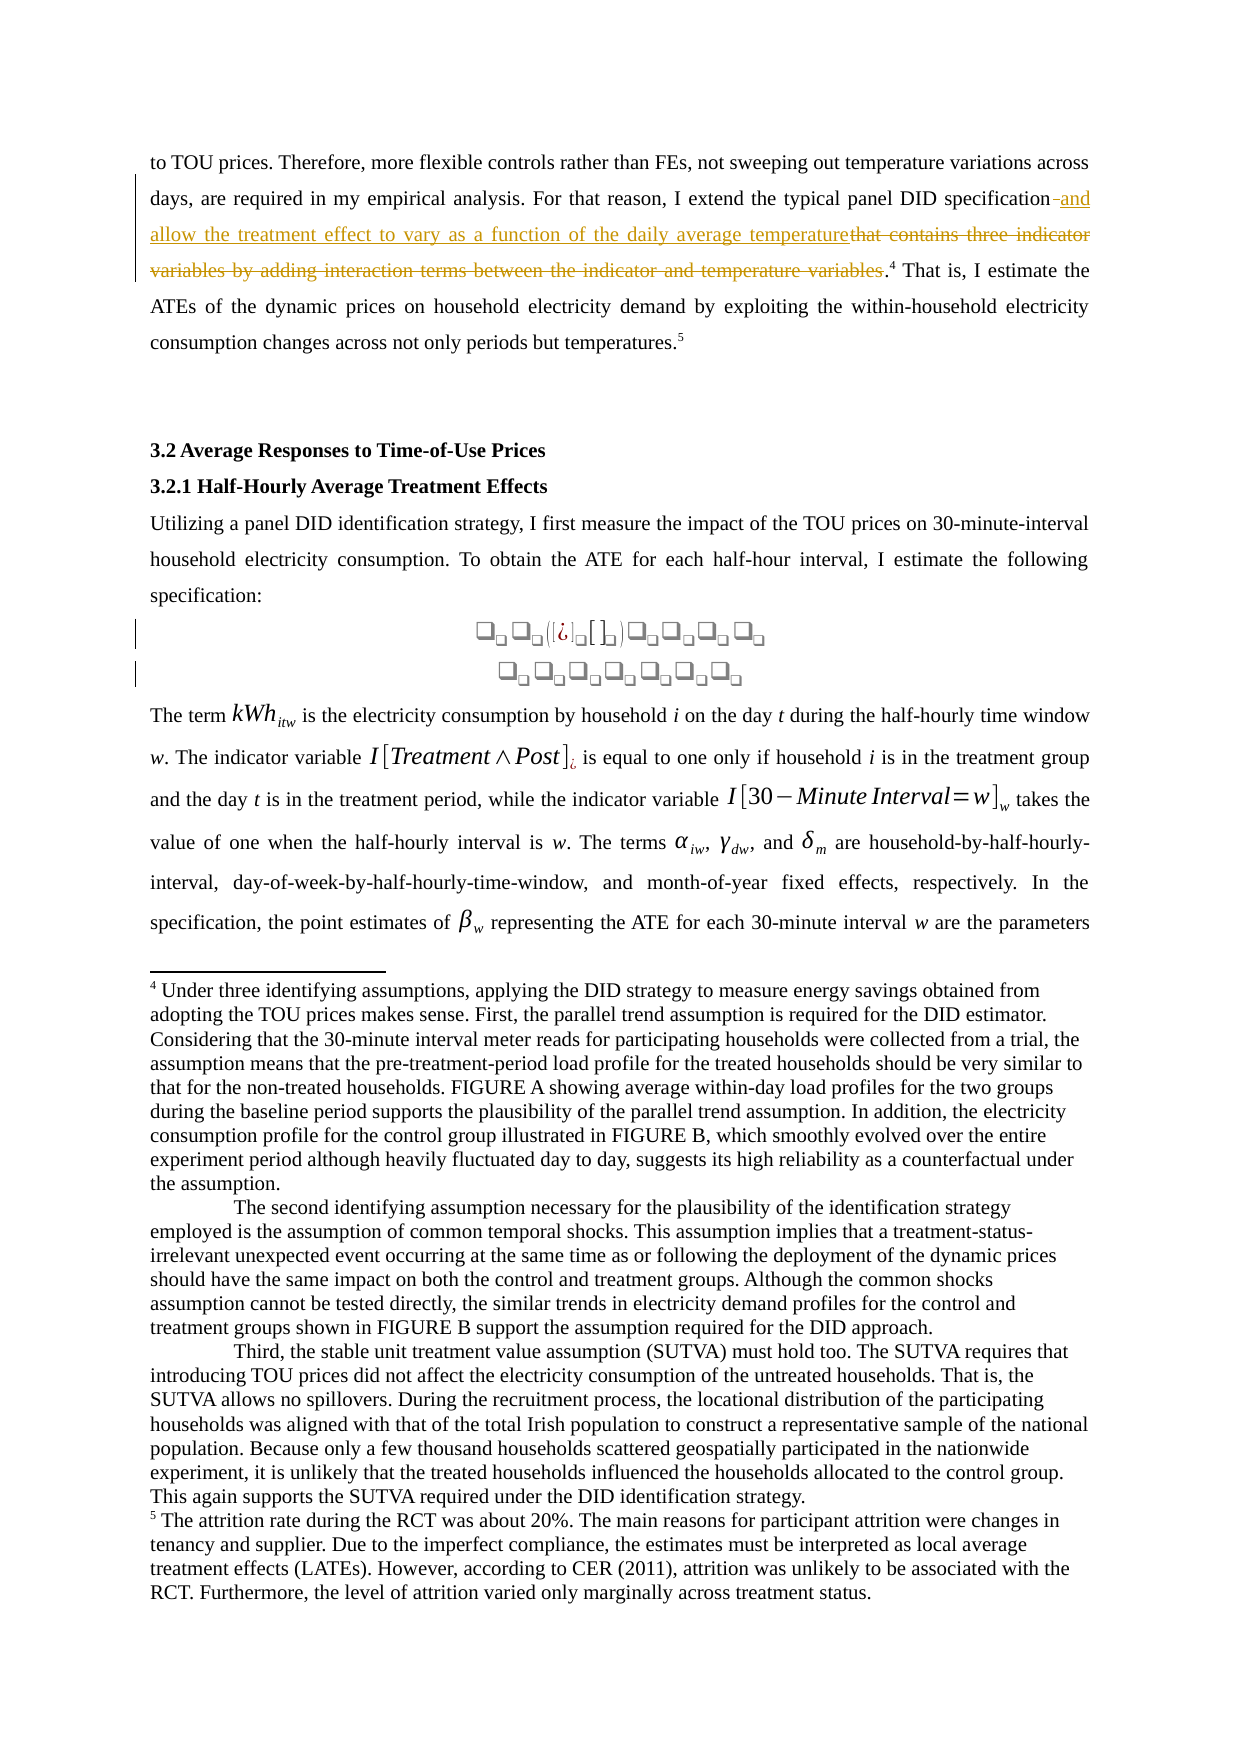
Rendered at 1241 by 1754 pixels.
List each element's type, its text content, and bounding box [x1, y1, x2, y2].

text The term is the electricity consumption by household i on the day t during the half-hourly time window w. The indicator variable is equal to one only if household i is in the treatment group and the day t is in the treatment period, while the indicator variable takes the value of one when the half-hourly interval is w. The terms , , and are household-by-half-hourly-interval, day-of-week-by-half-hourly-time-window, and month-of-year fixed effects, respectively. In the specification, the point estimates of representing the ATE for each 30-minute interval w are the parameters of interest. I cluster the standard errors at the household and the day of experiment levels to correct for serial correlation. [150, 699, 1090, 937]
text 3.2 Average Responses to Time-of-Use Prices [150, 438, 1090, 462]
text 3.2.1 Half-Hourly Average Treatment Effects [150, 474, 1090, 498]
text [150, 150, 1090, 354]
text Utilizing a panel DID identification strategy, I first measure the impact of the TOU prices on 30-minute-interval household electricity consumption. To obtain the ATE for each half-hour interval, I estimate the following specification: [150, 510, 1090, 607]
